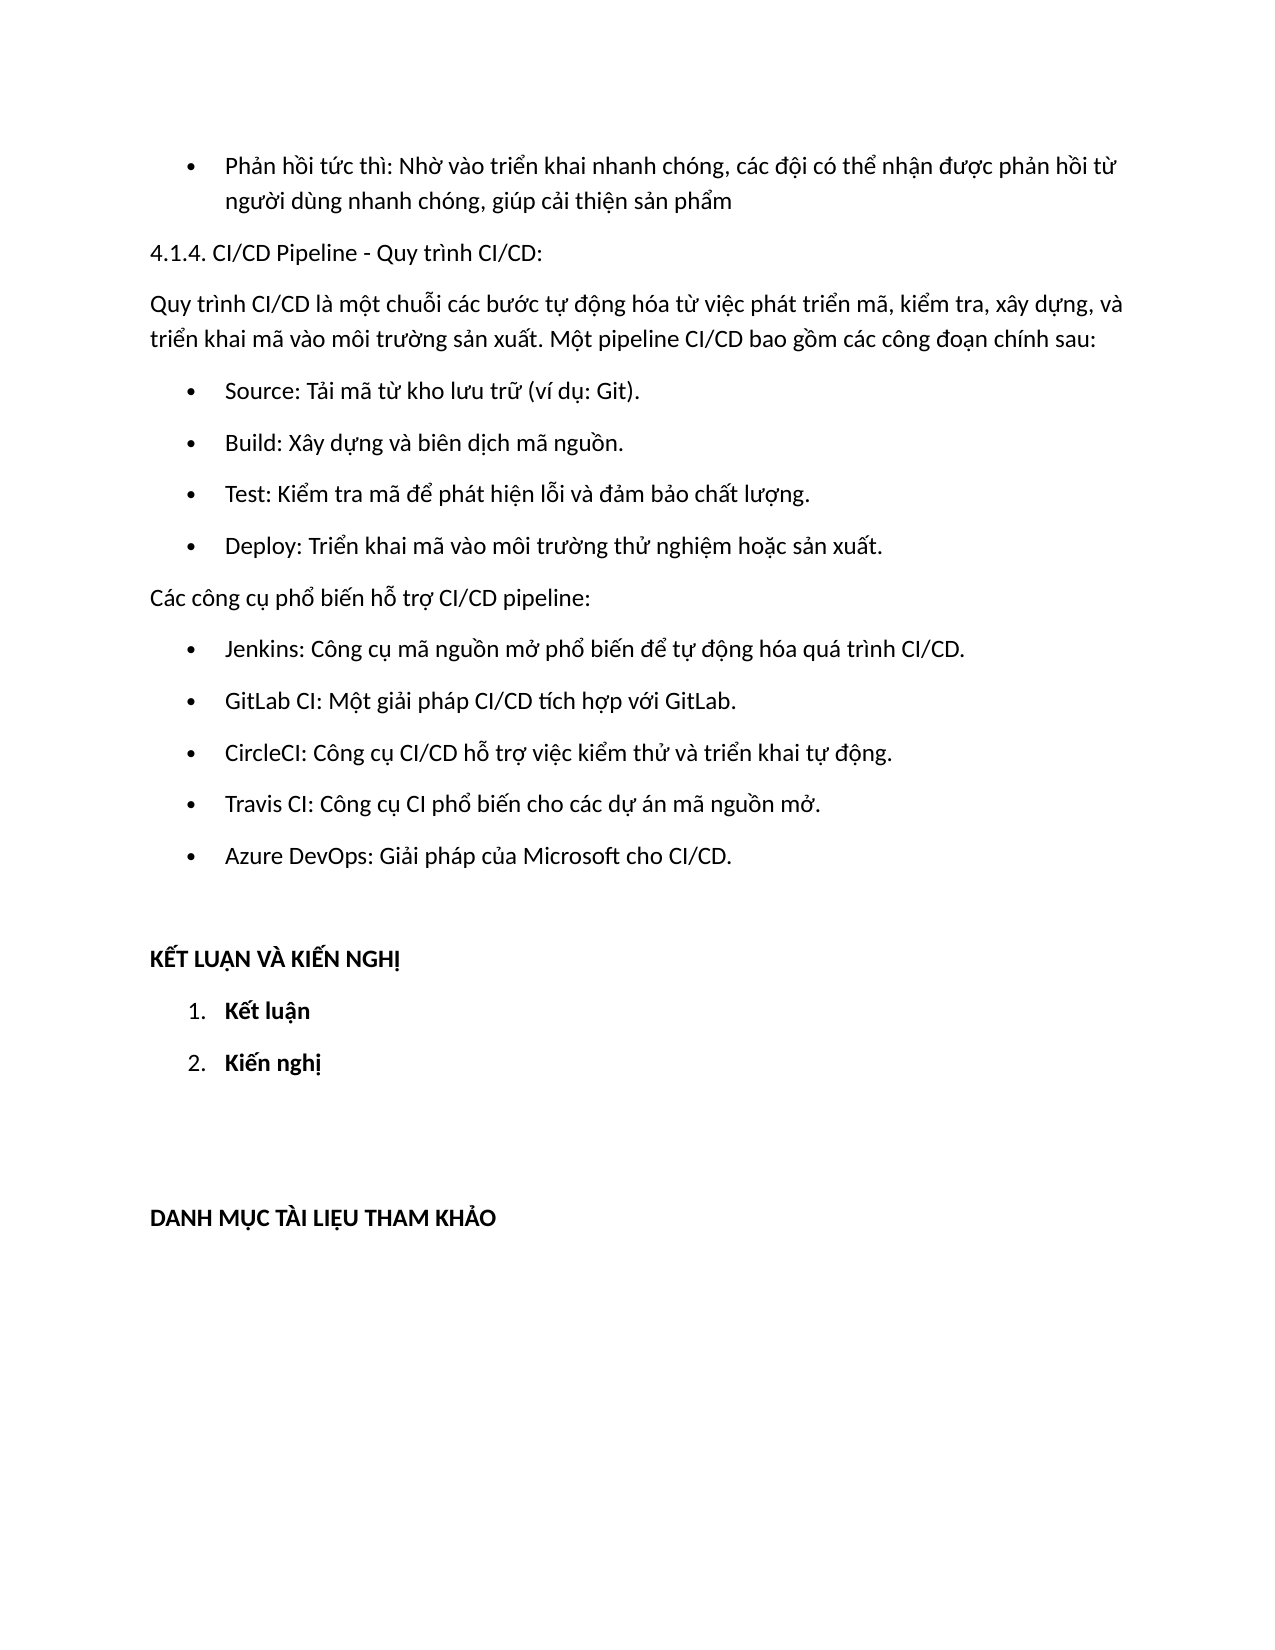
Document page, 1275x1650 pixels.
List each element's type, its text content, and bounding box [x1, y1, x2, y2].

list Source: Tải mã từ kho lưu trữ (ví dụ: Git). [187, 375, 1125, 406]
text DANH MỤC TÀI LIỆU THAM KHẢO [150, 1202, 1125, 1232]
list Kết luận [187, 995, 1125, 1026]
list Deploy: Triển khai mã vào môi trường thử nghiệm hoặc sản xuất. [187, 530, 1125, 561]
list GitLab CI: Một giải pháp CI/CD tích hợp với GitLab. [187, 685, 1125, 716]
list Travis CI: Công cụ CI phổ biến cho các dự án mã nguồn mở. [187, 788, 1125, 819]
text 4.1.4. CI/CD Pipeline - Quy trình CI/CD: [150, 237, 1125, 267]
text Các công cụ phổ biến hỗ trợ CI/CD pipeline: [150, 582, 1125, 612]
list Test: Kiểm tra mã để phát hiện lỗi và đảm bảo chất lượng. [187, 478, 1125, 509]
list CircleCI: Công cụ CI/CD hỗ trợ việc kiểm thử và triển khai tự động. [187, 737, 1125, 767]
list Kiến nghị [187, 1047, 1125, 1077]
list Azure DevOps: Giải pháp của Microsoft cho CI/CD. [187, 840, 1125, 871]
list Build: Xây dựng và biên dịch mã nguồn. [187, 427, 1125, 457]
text KẾT LUẬN VÀ KIẾN NGHỊ [150, 943, 1125, 974]
text Quy trình CI/CD là một chuỗi các bước tự động hóa từ việc phát triển mã, kiểm tra, xây dựng, và triển khai mã vào môi trường sản xuất. Một pipeline CI/CD bao gồm các công đoạn chính sau: [150, 288, 1125, 354]
list Phản hồi tức thì: Nhờ vào triển khai nhanh chóng, các đội có thể nhận được phản hồi từ người dùng nhanh chóng, giúp cải thiện sản phẩm [187, 150, 1125, 216]
list Jenkins: Công cụ mã nguồn mở phổ biến để tự động hóa quá trình CI/CD. [187, 633, 1125, 664]
